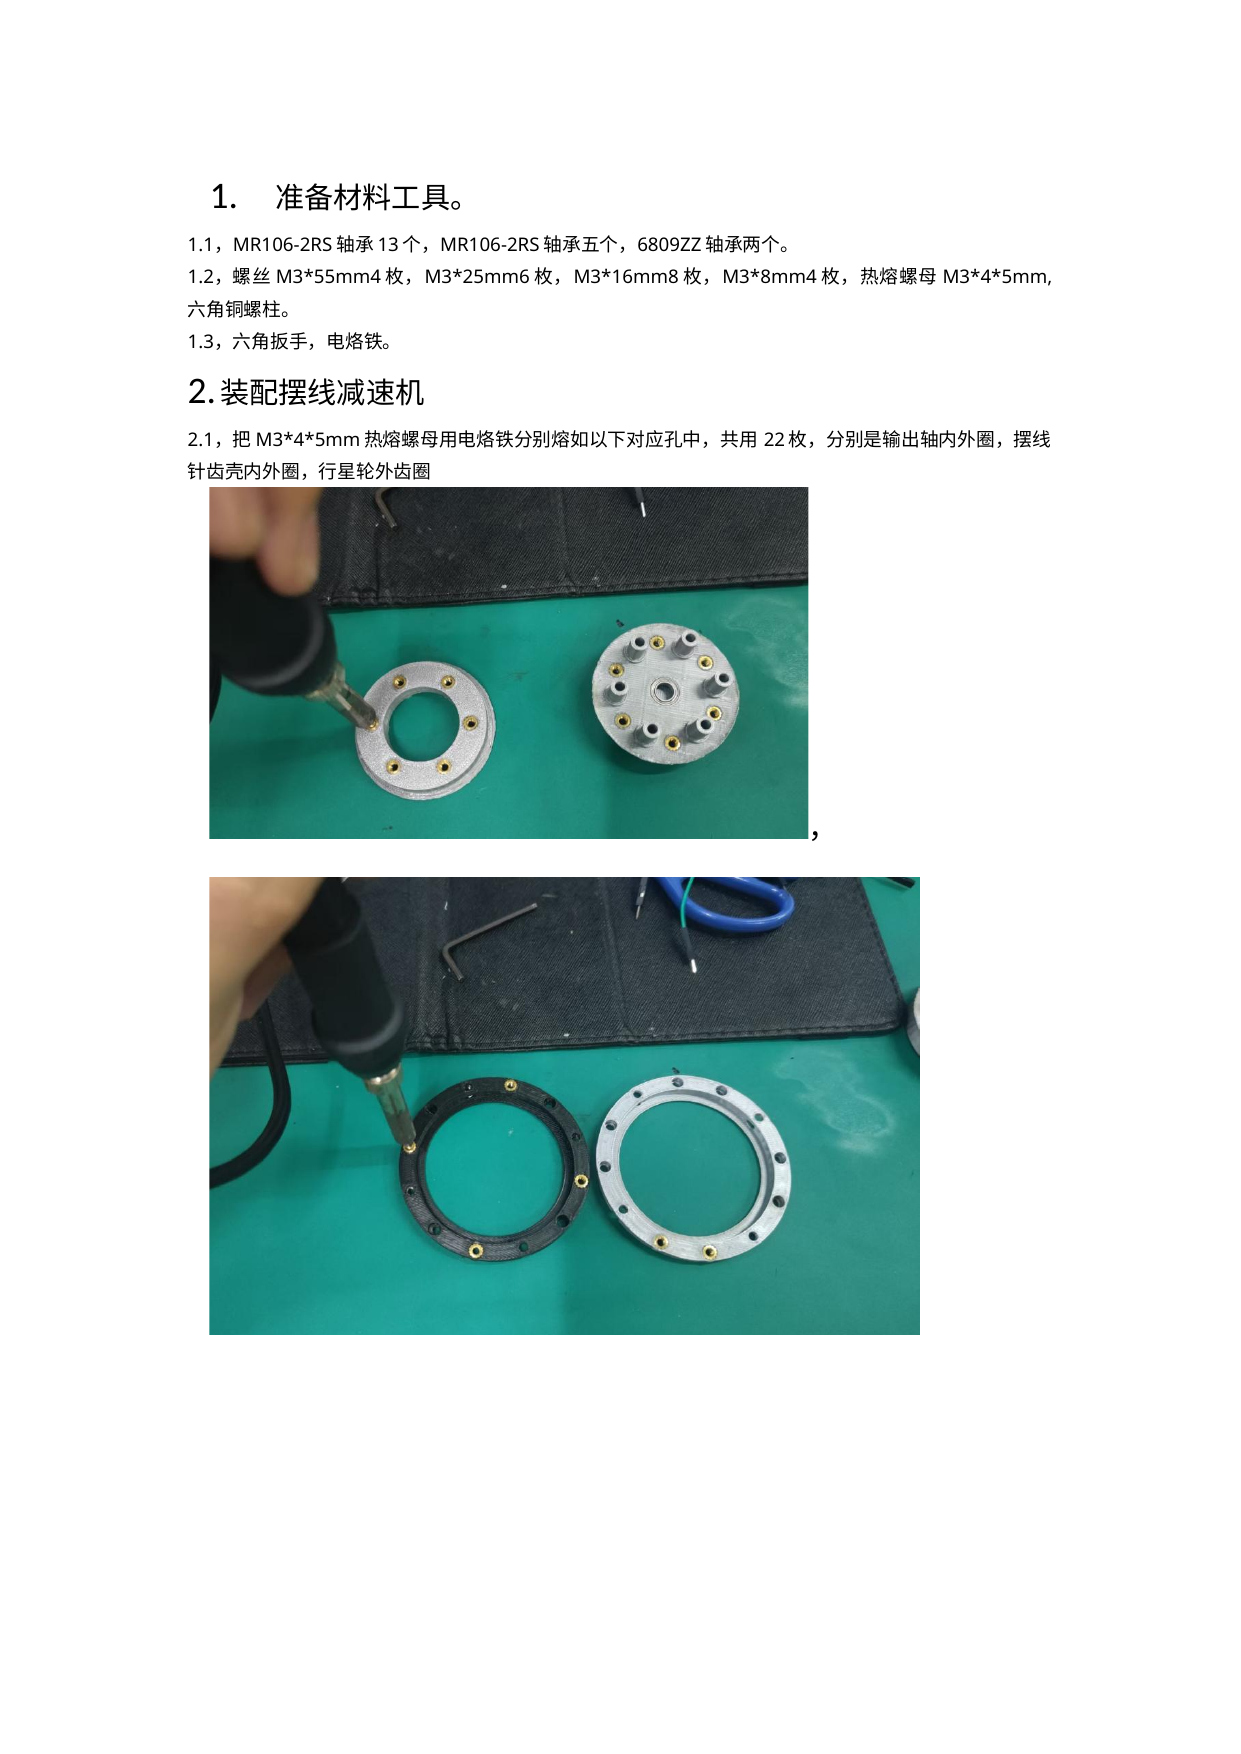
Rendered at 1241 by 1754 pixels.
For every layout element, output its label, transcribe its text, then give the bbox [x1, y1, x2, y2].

picture [209, 487, 809, 839]
picture [209, 877, 920, 1335]
list 准备材料工具。 [209, 162, 1053, 227]
list MR106-2RS轴承13个，MR106-2RS轴承五个，6809ZZ轴承两个。 [187, 227, 1053, 259]
list 装配摆线减速机 [187, 357, 1053, 422]
list 六角扳手，电烙铁。 [187, 324, 1053, 357]
list 2.1，把M3*4*5mm热熔螺母用电烙铁分别熔如以下对应孔中，共用22枚，分别是输出轴内外圈，摆线针齿壳内外圈，行星轮外齿圈 [187, 422, 1053, 487]
list 螺丝M3*55mm4枚，M3*25mm6枚，M3*16mm8枚，M3*8mm4枚，热熔螺母M3*4*5mm,六角铜螺柱。 [187, 259, 1053, 324]
